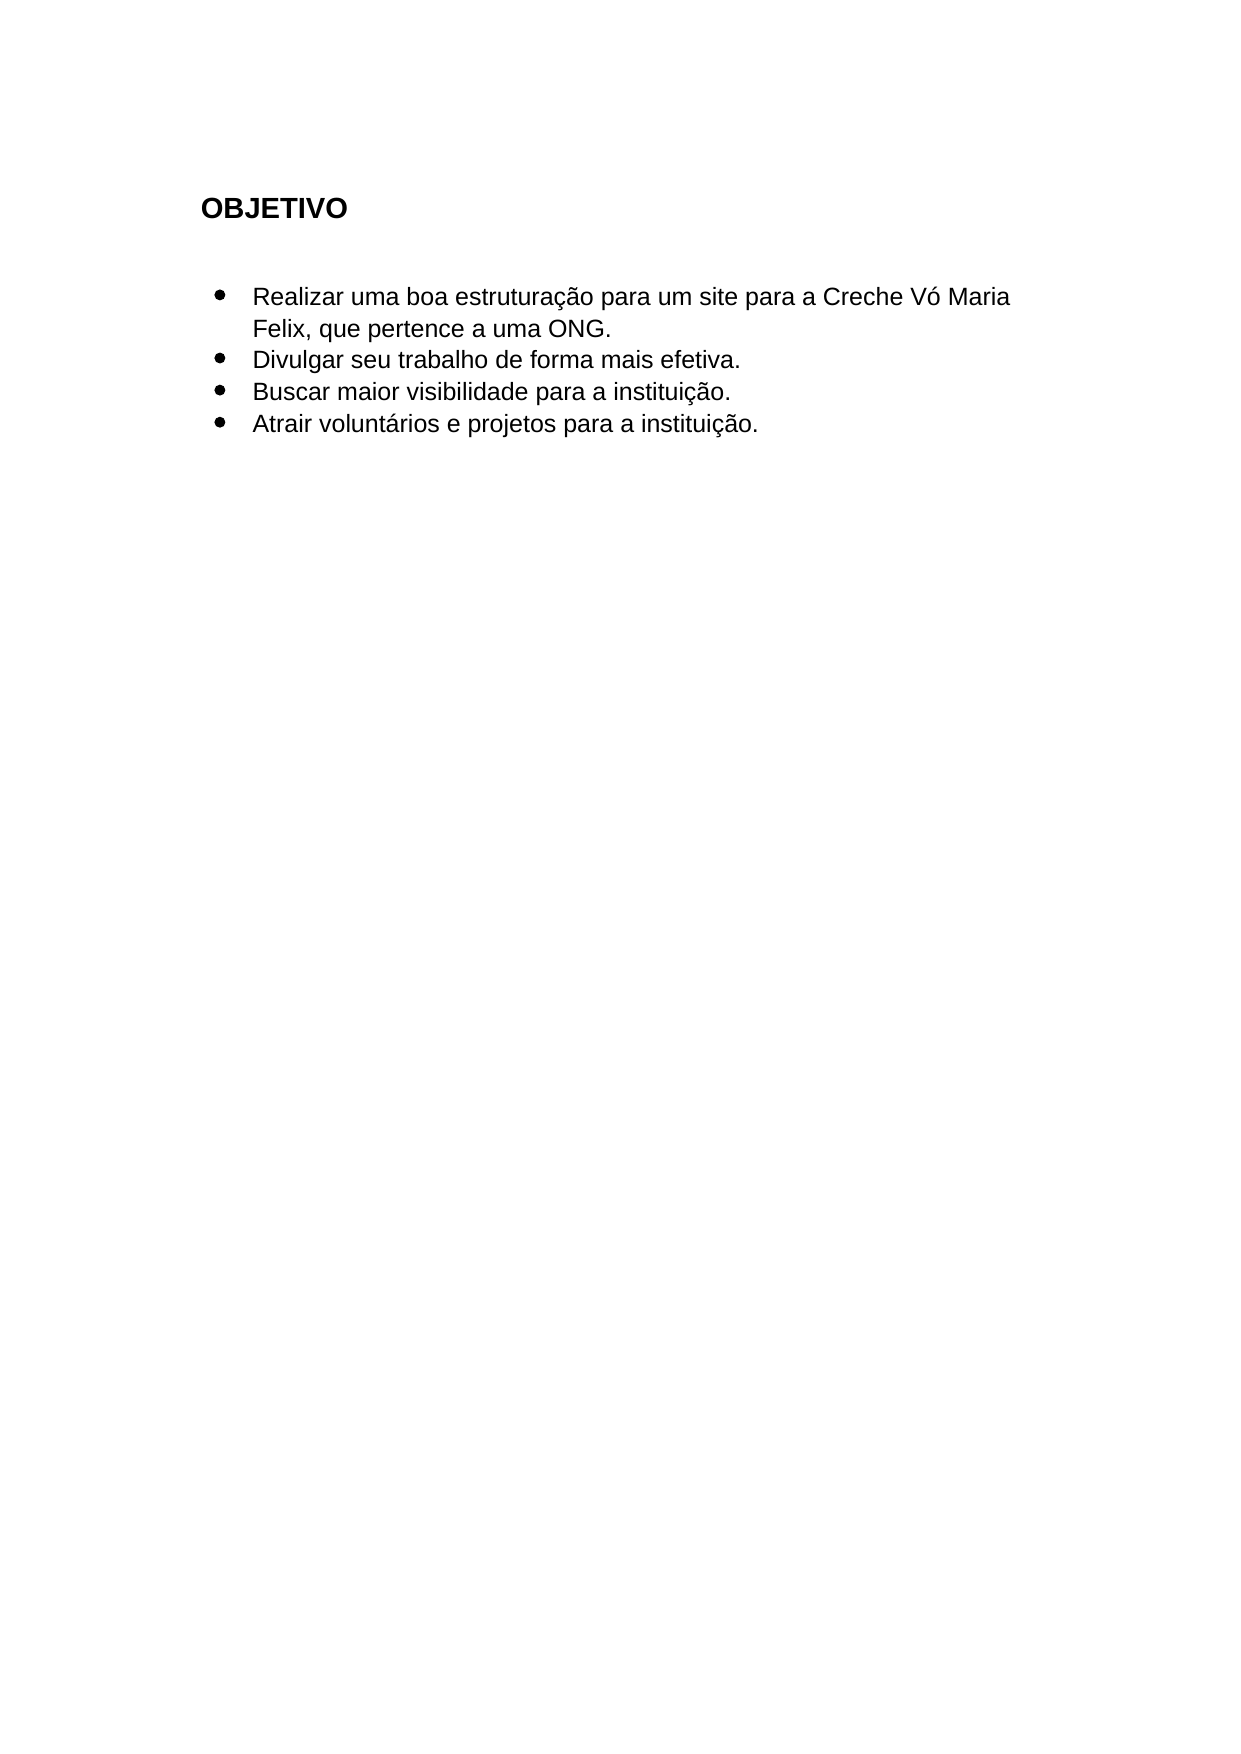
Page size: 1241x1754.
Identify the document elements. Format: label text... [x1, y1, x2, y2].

text OBJETIVO [176, 191, 1063, 224]
list Divulgar seu trabalho de forma mais efetiva. [215, 345, 1063, 375]
list Atrair voluntários e projetos para a instituição. [215, 409, 1063, 439]
list Buscar maior visibilidade para a instituição. [215, 377, 1063, 407]
list Realizar uma boa estruturação para um site para a Creche Vó Maria Felix, que pertence a uma ONG. [215, 282, 1063, 343]
